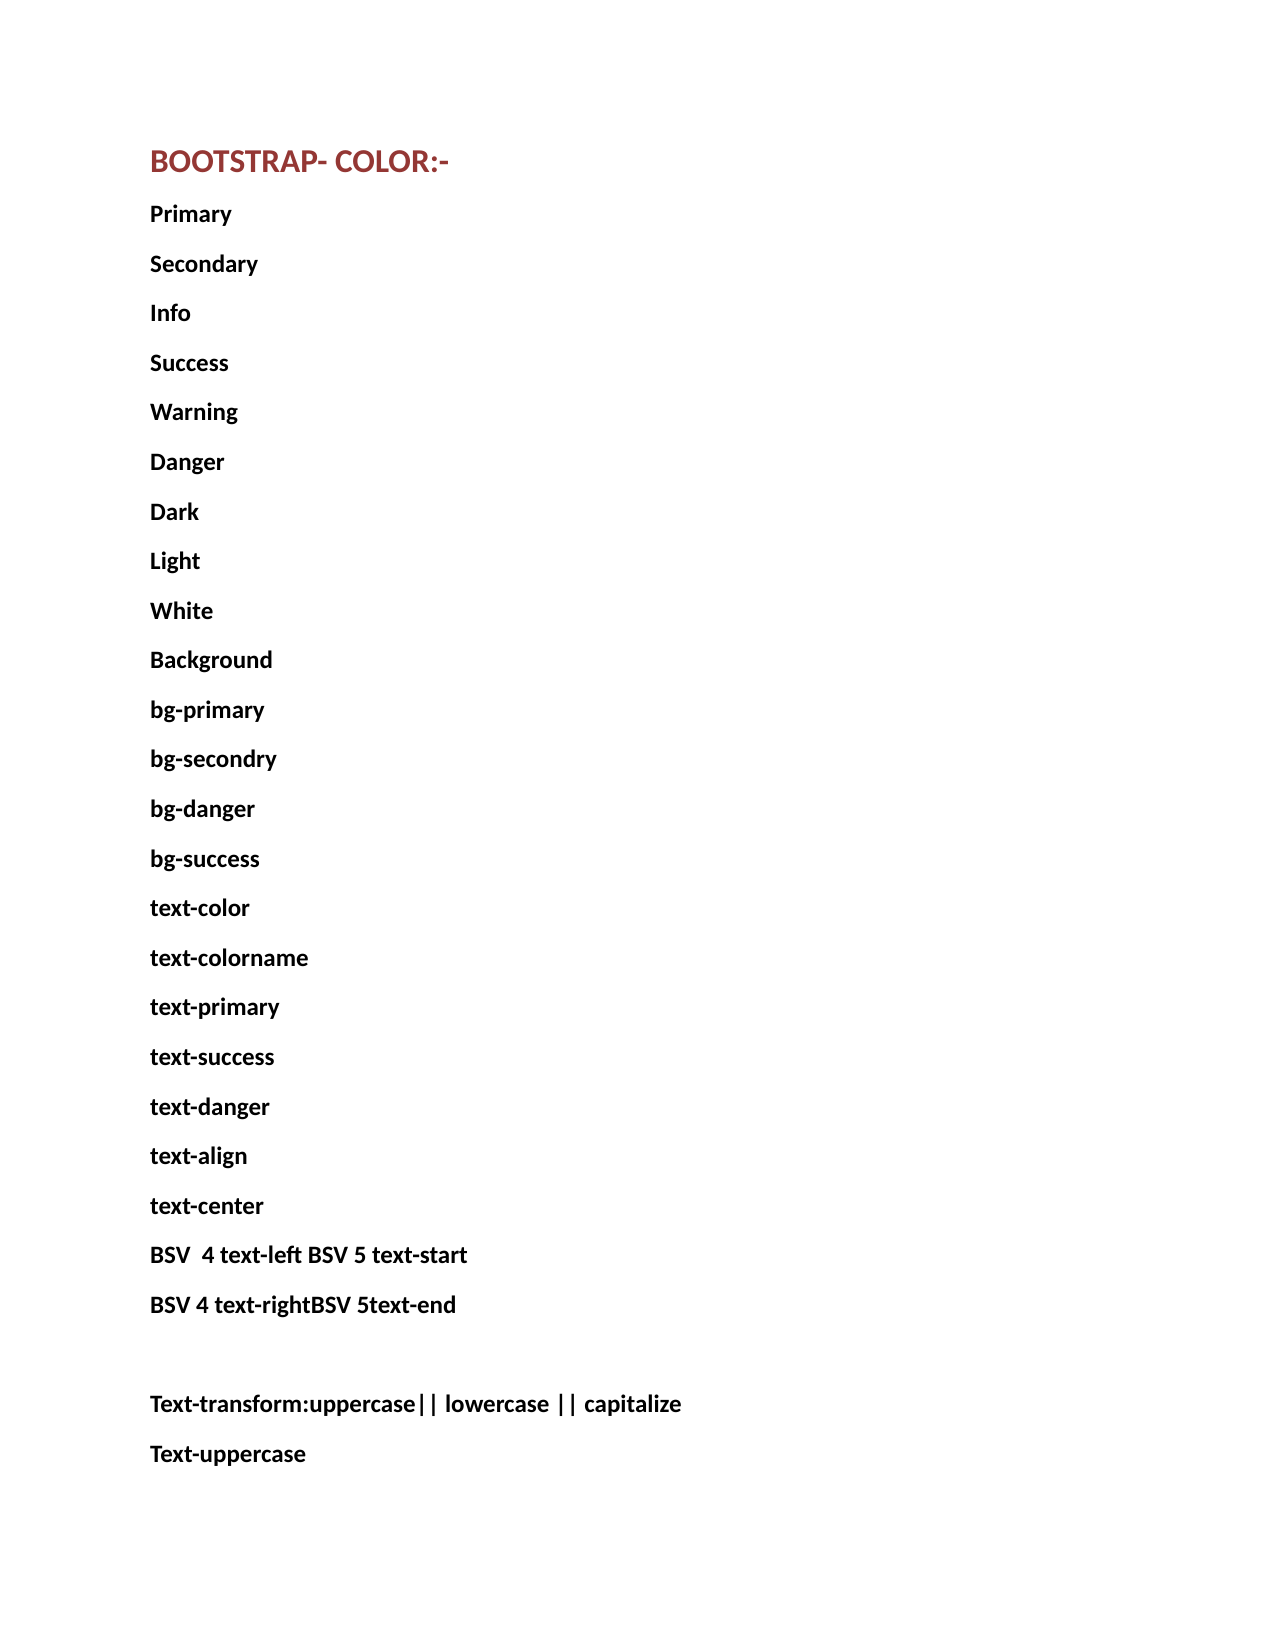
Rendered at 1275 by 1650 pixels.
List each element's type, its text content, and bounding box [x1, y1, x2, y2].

text BSV 4 text-left BSV 5 text-start [150, 1241, 1125, 1269]
text text-success [150, 1042, 1125, 1071]
text text-colorname [150, 943, 1125, 972]
text White [150, 596, 1125, 625]
text BSV 4 text-rightBSV 5text-end [150, 1290, 1125, 1319]
text text-danger [150, 1092, 1125, 1121]
text Info [150, 299, 1125, 327]
text BOOTSTRAP- COLOR:- [150, 150, 1125, 179]
text Secondary [150, 249, 1125, 278]
text Text-transform:uppercase|| lowercase || capitalize [150, 1389, 1125, 1418]
text bg-primary [150, 695, 1125, 724]
text Dark [150, 497, 1125, 526]
text Text-uppercase [150, 1439, 1125, 1468]
text text-color [150, 894, 1125, 922]
text Primary [150, 199, 1125, 228]
text Warning [150, 398, 1125, 427]
text Success [150, 348, 1125, 377]
text text-primary [150, 993, 1125, 1022]
text Background [150, 646, 1125, 674]
text Light [150, 547, 1125, 575]
text text-center [150, 1191, 1125, 1220]
text bg-danger [150, 794, 1125, 823]
text Danger [150, 447, 1125, 476]
text text-align [150, 1142, 1125, 1170]
text bg-success [150, 844, 1125, 873]
text bg-secondry [150, 745, 1125, 774]
